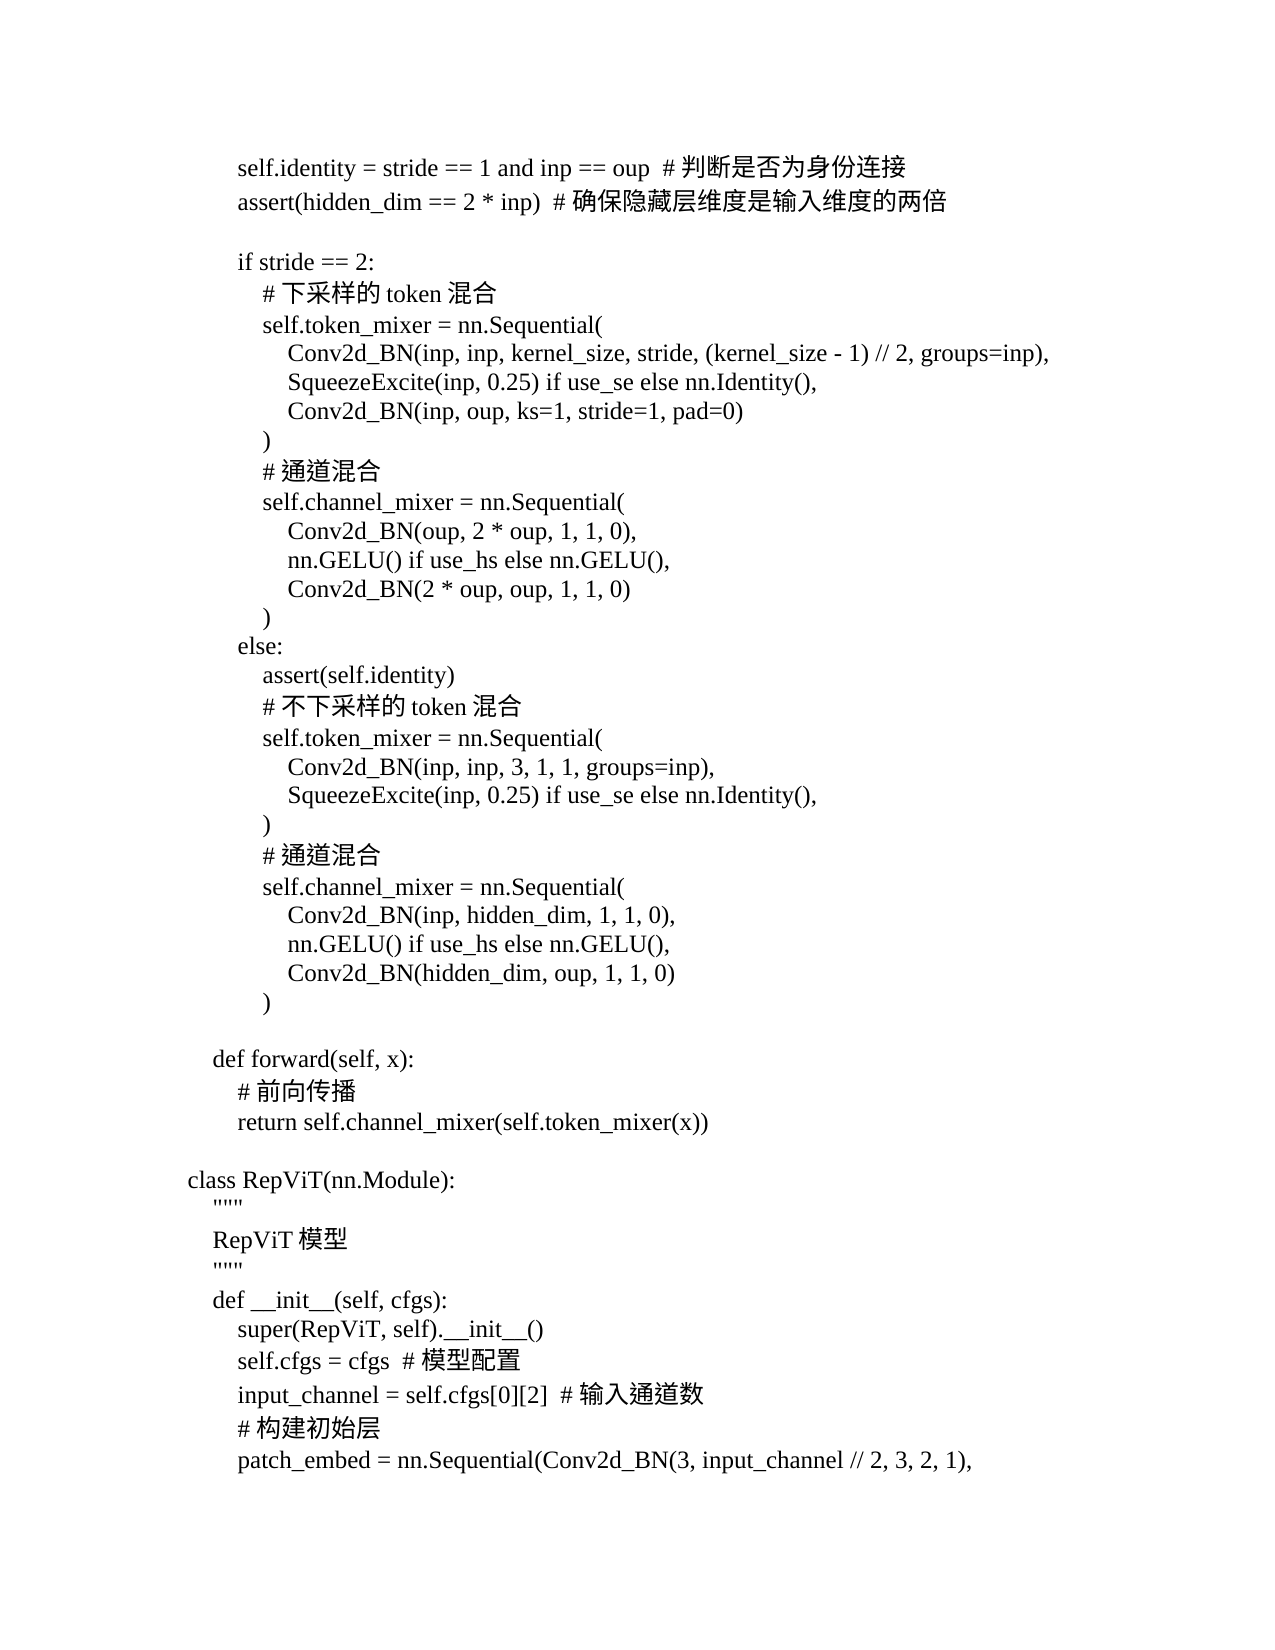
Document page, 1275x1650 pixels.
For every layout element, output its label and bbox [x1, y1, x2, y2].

text [187, 150, 1087, 1473]
